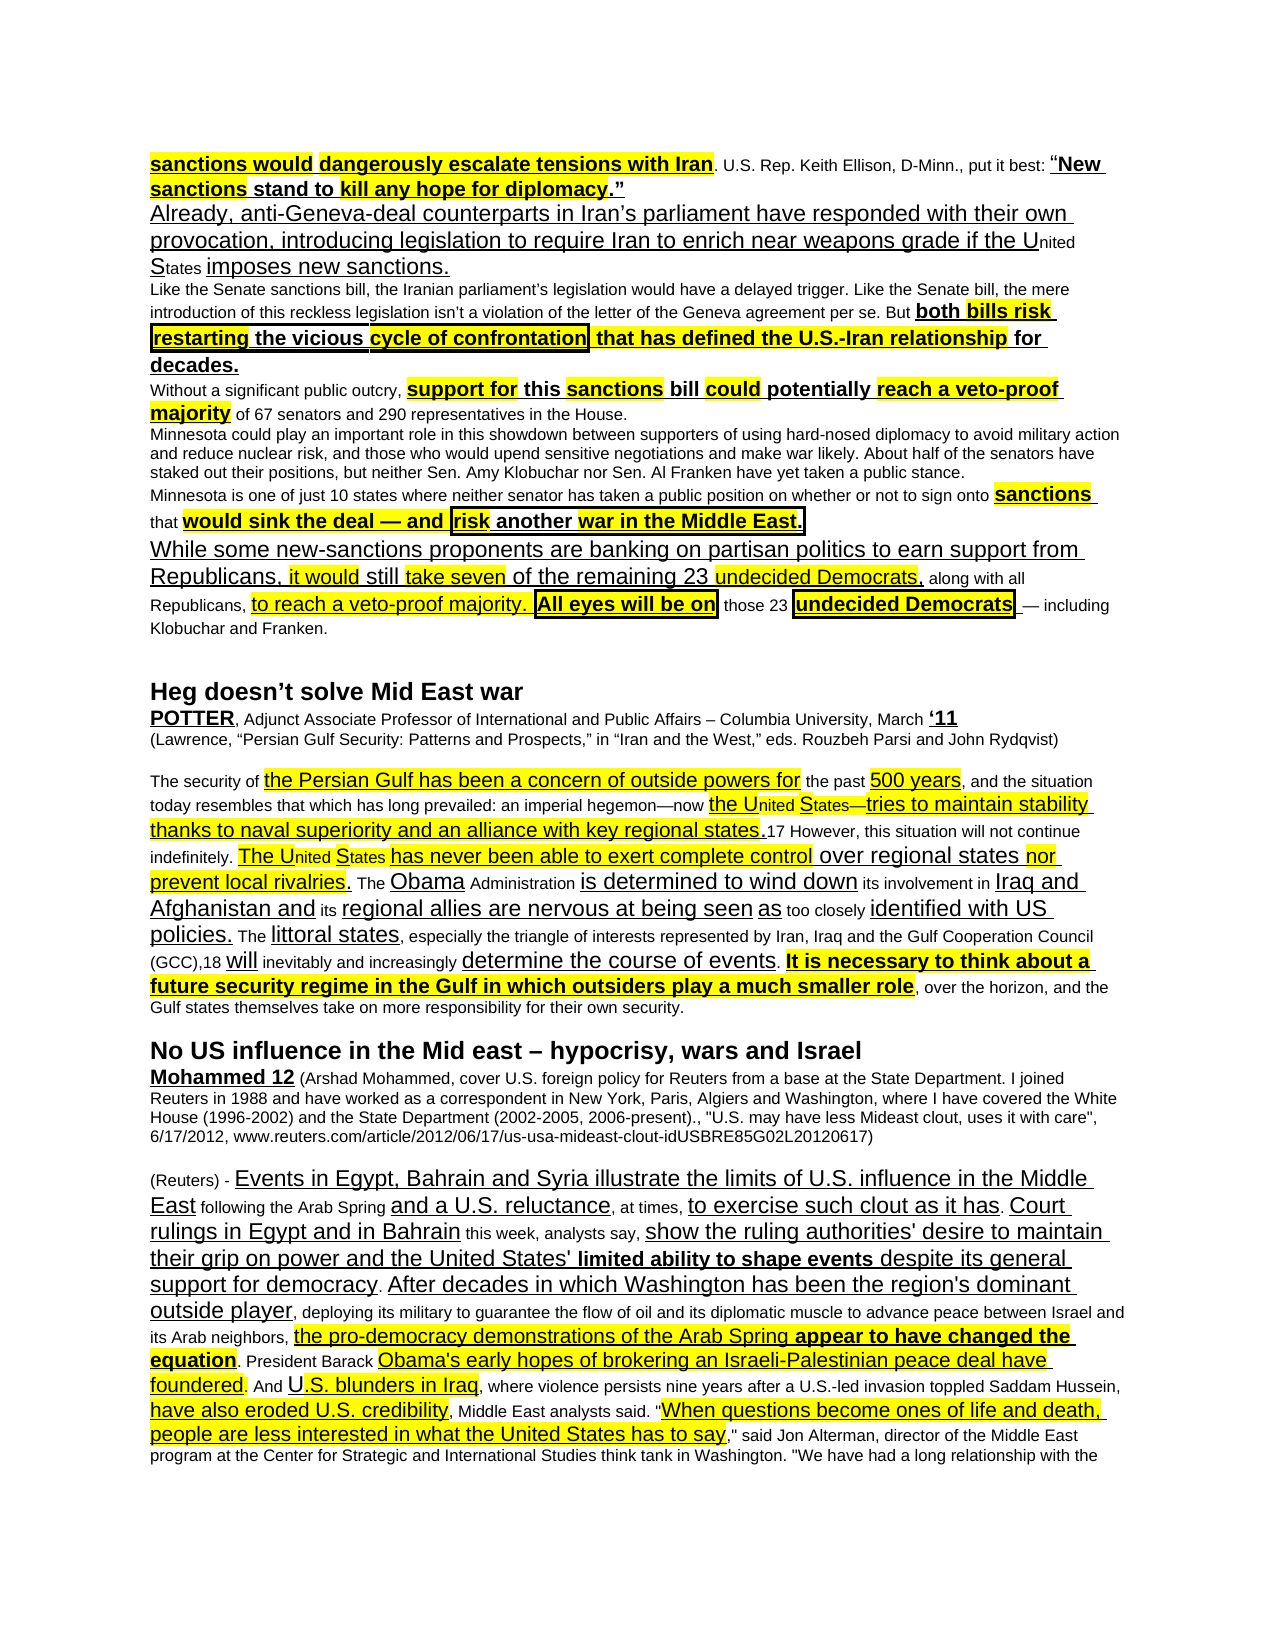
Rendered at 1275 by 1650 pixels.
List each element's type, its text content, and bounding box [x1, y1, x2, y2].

text Potter, Adjunct Associate Professor of International and Public Affairs – Columbia University, March ‘11 [150, 705, 1125, 729]
text Already, anti-Geneva-deal counterparts in Iran’s parliament have responded with their own provocation, introducing legislation to require Iran to enrich near weapons grade if the United States imposes new sanctions. [150, 200, 1125, 279]
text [150, 150, 1125, 200]
text (Lawrence, “Persian Gulf Security: Patterns and Prospects,” in “Iran and the West,” eds. Rouzbeh Parsi and John Rydqvist) [150, 729, 1125, 748]
text Without a significant public outcry, support for this sanctions bill could potentially reach a veto-proof majority of 67 senators and 290 representatives in the House. [150, 377, 1125, 424]
text Minnesota could play an important role in this showdown between supporters of using hard-nosed diplomacy to avoid military action and reduce nuclear risk, and those who would upend sensitive negotiations and make war likely. About half of the senators have staked out their positions, but neither Sen. Amy Klobuchar nor Sen. Al Franken have yet taken a public stance. [150, 424, 1125, 482]
text Like the Senate sanctions bill, the Iranian parliament’s legislation would have a delayed trigger. Like the Senate bill, the mere introduction of this reckless legislation isn’t a violation of the letter of the Geneva agreement per se. But both bills risk restarting the vicious cycle of confrontation that has defined the U.S.-Iran relationship for decades. [150, 279, 1125, 377]
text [150, 1165, 1125, 1465]
text Heg doesn’t solve Mid East war [150, 677, 1125, 705]
text The security of the Persian Gulf has been a concern of outside powers for the past 500 years, and the situation today resembles that which has long prevailed: an imperial hegemon—now the United States—tries to maintain stability thanks to naval superiority and an alliance with key regional states.17 However, this situation will not continue indefinitely. The United States has never been able to exert complete control over regional states nor prevent local rivalries. The Obama Administration is determined to wind down its involvement in Iraq and Afghanistan and its regional allies are nervous at being seen as too closely identified with US policies. The littoral states, especially the triangle of interests represented by Iran, Iraq and the Gulf Cooperation Council (GCC),18 will inevitably and increasingly determine the course of events. It is necessary to think about a future security regime in the Gulf in which outsiders play a much smaller role, over the horizon, and the Gulf states themselves take on more responsibility for their own security. [150, 768, 1125, 1017]
text No US influence in the Mid east – hypocrisy, wars and Israel [150, 1036, 1125, 1065]
text Minnesota is one of just 10 states where neither senator has taken a public position on whether or not to sign onto sanctions that would sink the deal — and risk another war in the Middle East. [150, 482, 1125, 536]
text While some new-sanctions proponents are banking on partisan politics to earn support from Republicans, it would still take seven of the remaining 23 undecided Democrats, along with all Republicans, to reach a veto-proof majority. All eyes will be on those 23 undecided Democrats — including Klobuchar and Franken. [150, 536, 1125, 638]
text Mohammed 12 (Arshad Mohammed, cover U.S. foreign policy for Reuters from a base at the State Department. I joined Reuters in 1988 and have worked as a correspondent in New York, Paris, Algiers and Washington, where I have covered the White House (1996-2002) and the State Department (2002-2005, 2006-present)., "U.S. may have less Mideast clout, uses it with care", 6/17/2012, www.reuters.com/article/2012/06/17/us-usa-mideast-clout-idUSBRE85G02L20120617) [150, 1065, 1125, 1146]
